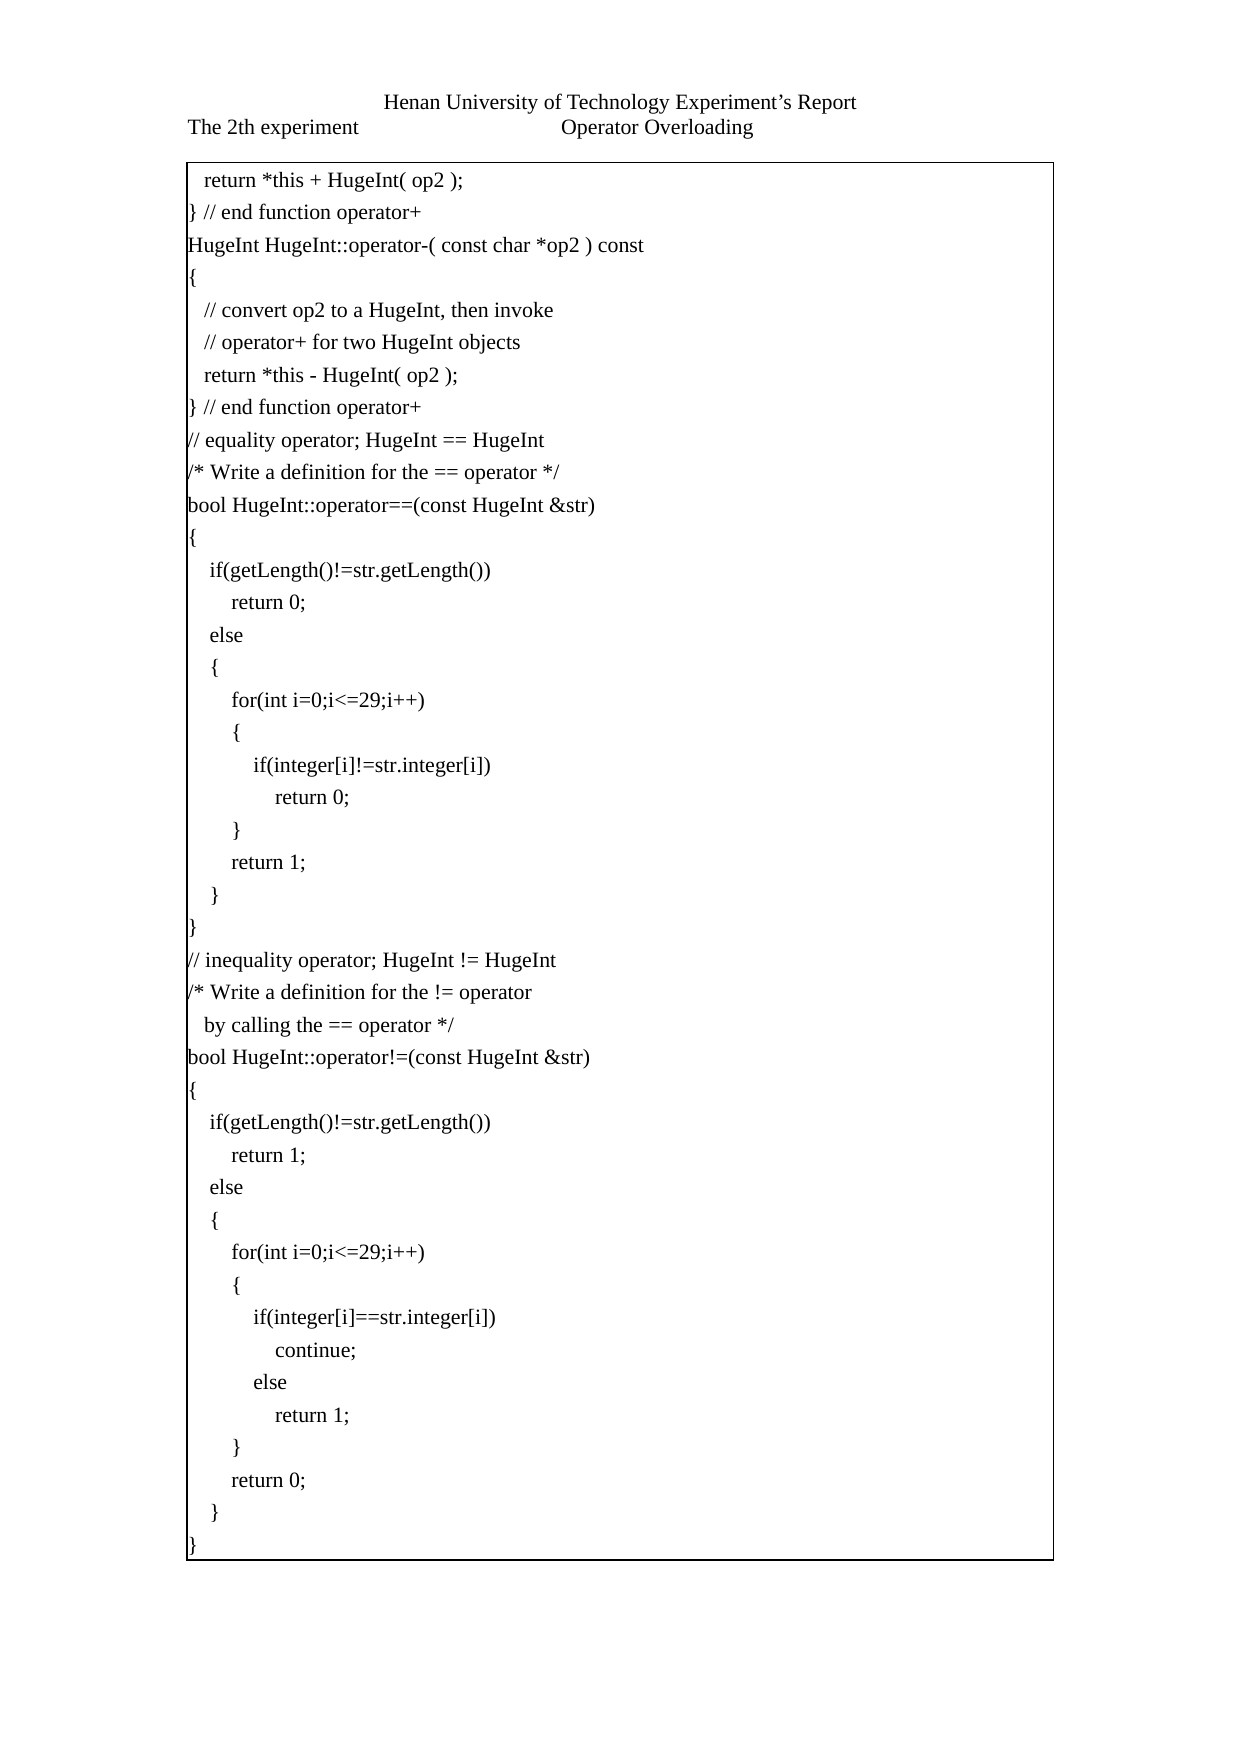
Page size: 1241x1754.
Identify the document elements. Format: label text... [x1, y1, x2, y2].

text bool HugeInt::operator!=(const HugeInt &str) [188, 1041, 1053, 1073]
text { [188, 521, 1053, 553]
text { [188, 1073, 1053, 1106]
text else [188, 1366, 1053, 1398]
text return 0; [188, 781, 1053, 813]
text } [188, 1496, 1053, 1528]
text // equality operator; HugeInt == HugeInt [188, 423, 1053, 456]
text } [188, 813, 1053, 846]
text // operator+ for two HugeInt objects [188, 326, 1053, 358]
text } [188, 878, 1053, 911]
text } [188, 911, 1053, 943]
text // inequality operator; HugeInt != HugeInt [188, 943, 1053, 976]
text continue; [188, 1333, 1053, 1366]
text return 1; [188, 1398, 1053, 1431]
text { [188, 1268, 1053, 1301]
text by calling the == operator */ [188, 1008, 1053, 1041]
text return *this + HugeInt( op2 ); [188, 163, 1053, 196]
text for(int i=0;i<=29;i++) [188, 683, 1053, 716]
text else [188, 618, 1053, 651]
text /* Write a definition for the != operator [188, 976, 1053, 1008]
text return 1; [188, 1138, 1053, 1171]
text return 0; [188, 586, 1053, 618]
text { [188, 1203, 1053, 1236]
text { [188, 651, 1053, 683]
text else [188, 1171, 1053, 1203]
text } [188, 1431, 1053, 1463]
text { [188, 716, 1053, 748]
text if(integer[i]==str.integer[i]) [188, 1301, 1053, 1333]
text if(integer[i]!=str.integer[i]) [188, 748, 1053, 781]
text for(int i=0;i<=29;i++) [188, 1236, 1053, 1268]
text return 1; [188, 846, 1053, 878]
text bool HugeInt::operator==(const HugeInt &str) [188, 488, 1053, 521]
text if(getLength()!=str.getLength()) [188, 553, 1053, 586]
text return 0; [188, 1463, 1053, 1496]
text /* Write a definition for the == operator */ [188, 456, 1053, 488]
text return *this - HugeInt( op2 ); [188, 358, 1053, 391]
text HugeInt HugeInt::operator-( const char *op2 ) const [188, 228, 1053, 261]
text } // end function operator+ [188, 391, 1053, 423]
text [188, 293, 1053, 326]
text { [188, 261, 1053, 293]
text } // end function operator+ [188, 196, 1053, 228]
text if(getLength()!=str.getLength()) [188, 1106, 1053, 1138]
text } [188, 1528, 1053, 1559]
